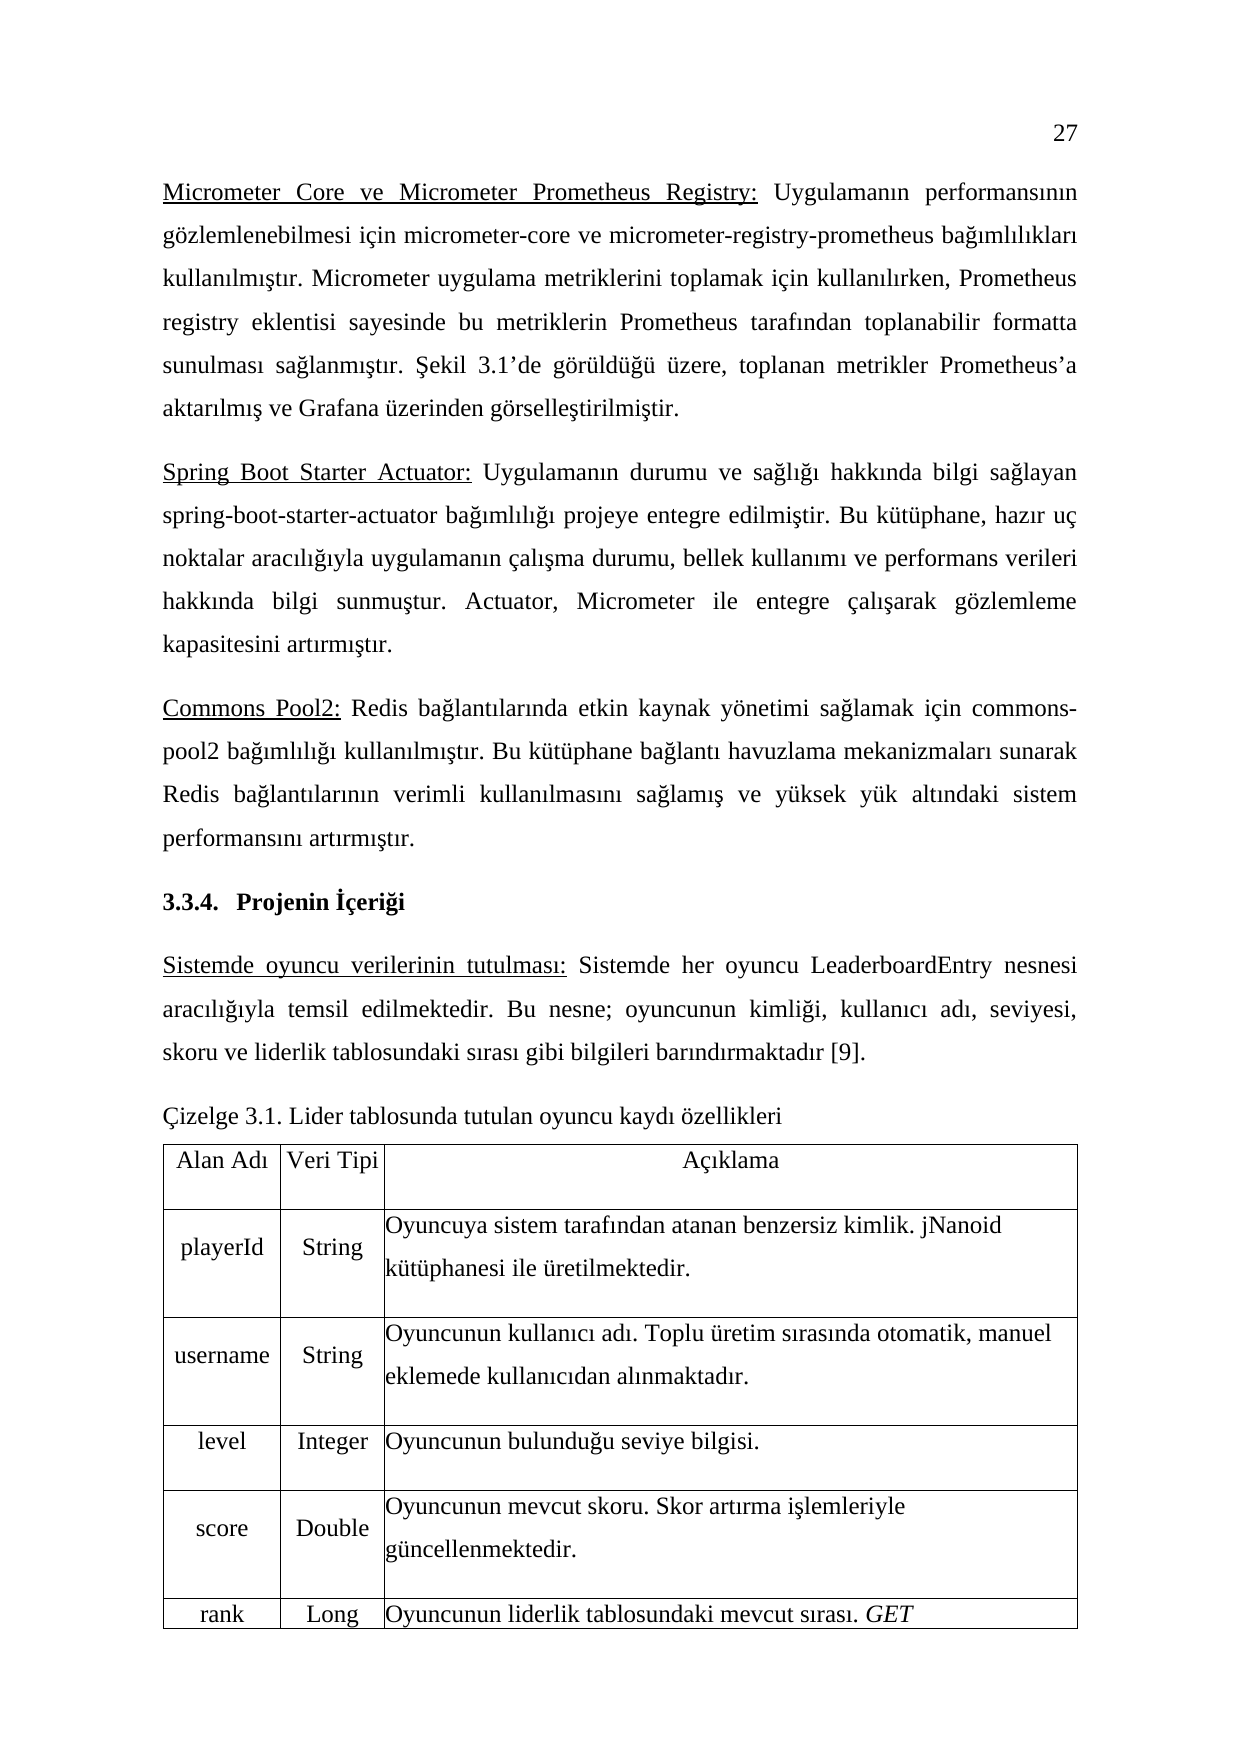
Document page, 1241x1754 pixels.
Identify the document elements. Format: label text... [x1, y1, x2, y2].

text Spring Boot Starter Actuator: Uygulamanın durumu ve sağlığı hakkında bilgi sağlayan spring-boot-starter-actuator bağımlılığı projeye entegre edilmiştir. Bu kütüphane, hazır uç noktalar aracılığıyla uygulamanın çalışma durumu, bellek kullanımı ve performans verileri hakkında bilgi sunmuştur. Actuator, Micrometer ile entegre çalışarak gözlemleme kapasitesini artırmıştır. [162, 457, 1078, 658]
table_cell score [164, 1491, 280, 1598]
table_cell Integer [281, 1426, 384, 1490]
table_cell Oyuncunun mevcut skoru. Skor artırma işlemleriyle güncellenmektedir. [385, 1491, 1077, 1598]
table_cell String [281, 1210, 384, 1317]
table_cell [385, 1599, 1077, 1628]
table_cell username [164, 1318, 280, 1425]
table_cell playerId [164, 1210, 280, 1317]
table_header Veri Tipi [281, 1145, 384, 1209]
table_cell Oyuncunun bulunduğu seviye bilgisi. [385, 1426, 1077, 1490]
table_cell rank [164, 1599, 280, 1628]
text Commons Pool2: Redis bağlantılarında etkin kaynak yönetimi sağlamak için commons-pool2 bağımlılığı kullanılmıştır. Bu kütüphane bağlantı havuzlama mekanizmaları sunarak Redis bağlantılarının verimli kullanılmasını sağlamış ve yüksek yük altındaki sistem performansını artırmıştır. [162, 693, 1078, 851]
table_cell Long [281, 1599, 384, 1628]
table_cell String [281, 1318, 384, 1425]
table_header Alan Adı [164, 1145, 280, 1209]
text Sistemde oyuncu verilerinin tutulması: Sistemde her oyuncu LeaderboardEntry nesnesi aracılığıyla temsil edilmektedir. Bu nesne; oyuncunun kimliği, kullanıcı adı, seviyesi, skoru ve liderlik tablosundaki sırası gibi bilgileri barındırmaktadır [9]. [162, 951, 1078, 1066]
table_cell level [164, 1426, 280, 1490]
table_cell Oyuncuya sistem tarafından atanan benzersiz kimlik. jNanoid kütüphanesi ile üretilmektedir. [385, 1210, 1077, 1317]
subtitle Projenin İçeriği [162, 887, 1078, 915]
table_header Açıklama [385, 1145, 1077, 1209]
table_cell Double [281, 1491, 384, 1598]
table_cell Oyuncunun kullanıcı adı. Toplu üretim sırasında otomatik, manuel eklemede kullanıcıdan alınmaktadır. [385, 1318, 1077, 1425]
text Micrometer Core ve Micrometer Prometheus Registry: Uygulamanın performansının gözlemlenebilmesi için micrometer-core ve micrometer-registry-prometheus bağımlılıkları kullanılmıştır. Micrometer uygulama metriklerini toplamak için kullanılırken, Prometheus registry eklentisi sayesinde bu metriklerin Prometheus tarafından toplanabilir formatta sunulması sağlanmıştır. Şekil 3.1’de görüldüğü üzere, toplanan metrikler Prometheus’a aktarılmış ve Grafana üzerinden görselleştirilmiştir. [162, 177, 1078, 422]
text Çizelge 3.1. Lider tablosunda tutulan oyuncu kaydı özellikleri [162, 1101, 1078, 1129]
